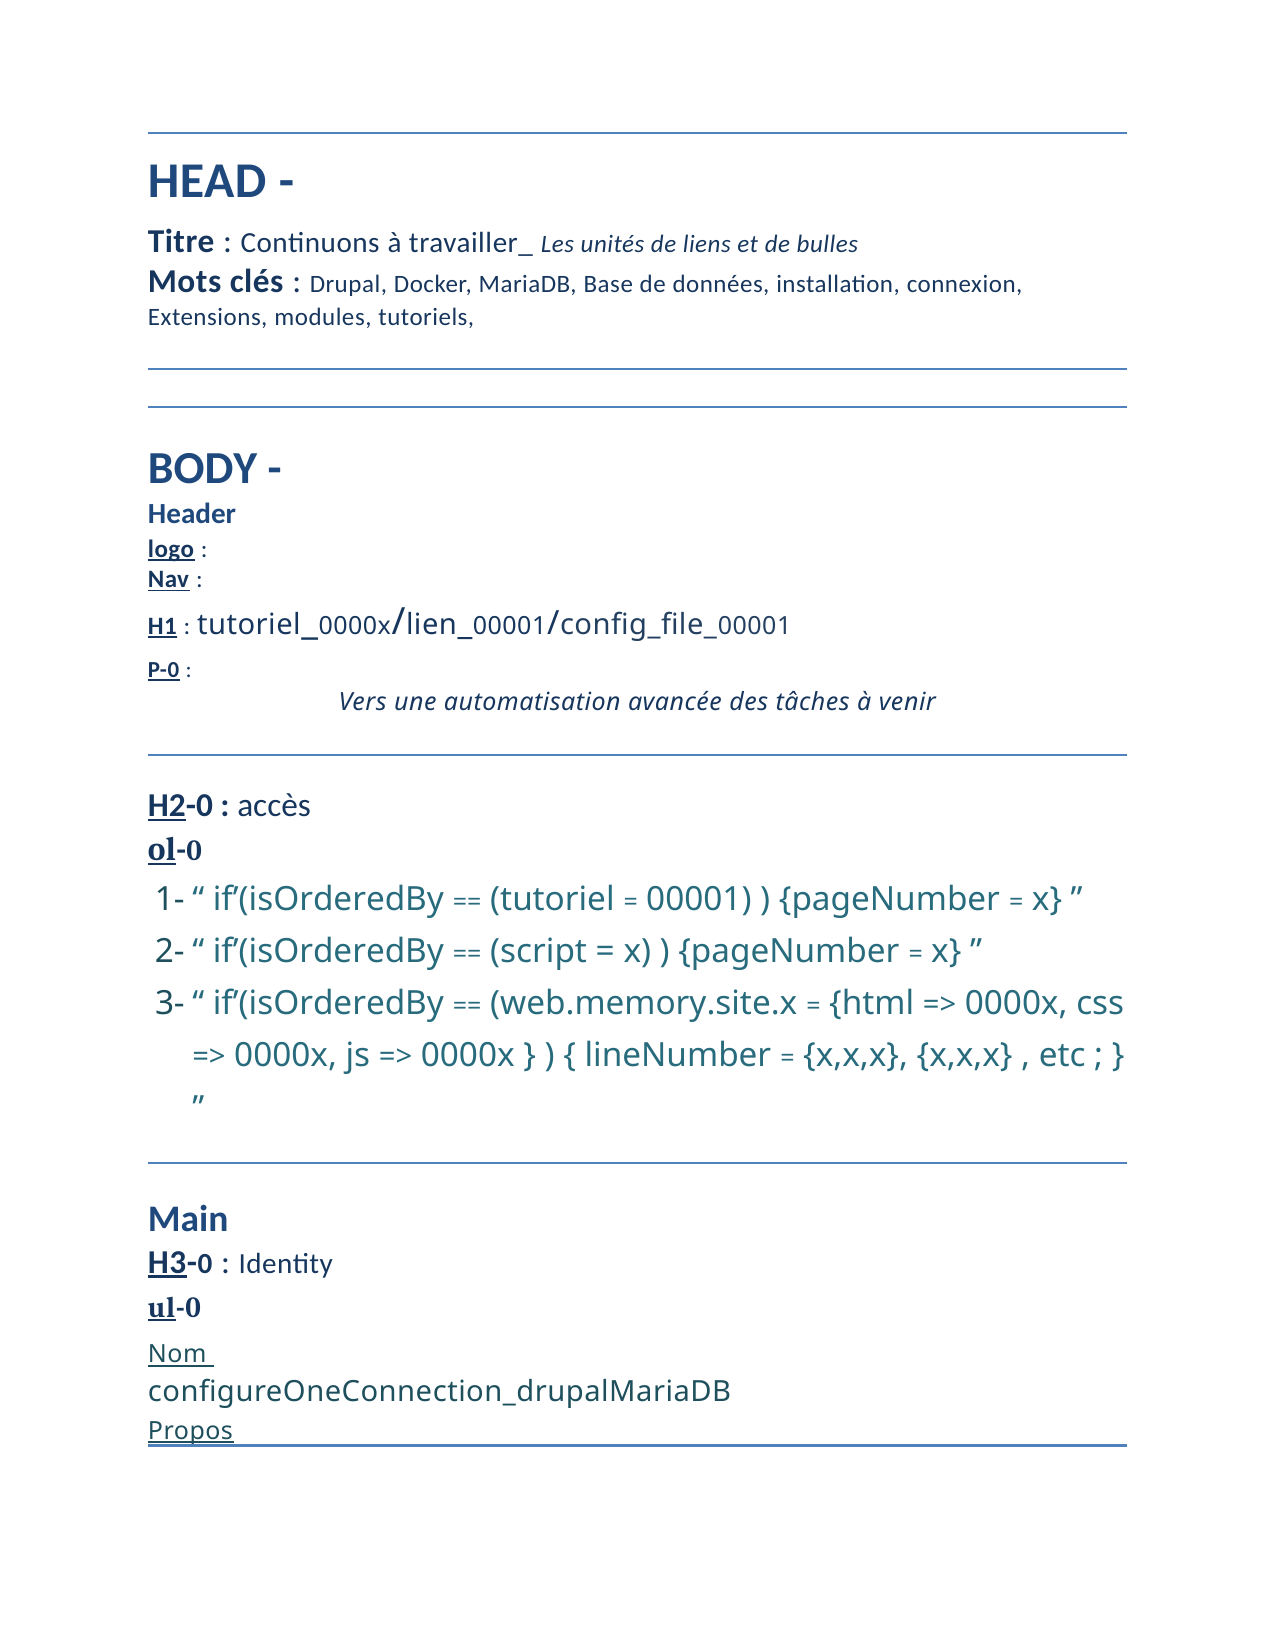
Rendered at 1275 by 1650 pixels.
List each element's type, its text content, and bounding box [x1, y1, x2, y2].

text H2-0 : accès [148, 784, 1127, 824]
title P-0 : [148, 655, 1127, 683]
title ul-0 [148, 1291, 1127, 1324]
text BODY - [148, 439, 1127, 495]
title HEAD - [148, 148, 1127, 209]
list “ if’(isOrderedBy == (tutoriel = 00001) ) {pageNumber = x} ” [154, 875, 1127, 920]
title configureOneConnection_drupalMariaDB [148, 1370, 1127, 1410]
list “ if’(isOrderedBy == (script = x) ) {pageNumber = x} ” [154, 927, 1127, 972]
title Titre : Continuons à travailler_ Les unités de liens et de bulles [148, 220, 1127, 261]
title H1 : tutoriel_0000x/lien_00001/config_file_00001 [148, 594, 1127, 645]
title Vers une automatisation avancée des tâches à venir [148, 683, 1127, 717]
title H3-0 : Identity [148, 1241, 1127, 1281]
title Mots clés : Drupal, Docker, MariaDB, Base de données, installation, connexion, Extensions, modules, tutoriels, [148, 261, 1127, 332]
title Nav : [148, 564, 1127, 594]
text Header [148, 495, 1127, 531]
title logo : [148, 533, 1127, 564]
text ol-0 [148, 831, 1127, 869]
title Propos [148, 1412, 1127, 1444]
title Nom [148, 1336, 1127, 1370]
list “ if’(isOrderedBy == (web.memory.site.x = {html => 0000x, css => 0000x, js => 0000x } ) { lineNumber = {x,x,x}, {x,x,x} , etc ; } ” [155, 979, 1127, 1129]
text Main [148, 1195, 1127, 1241]
